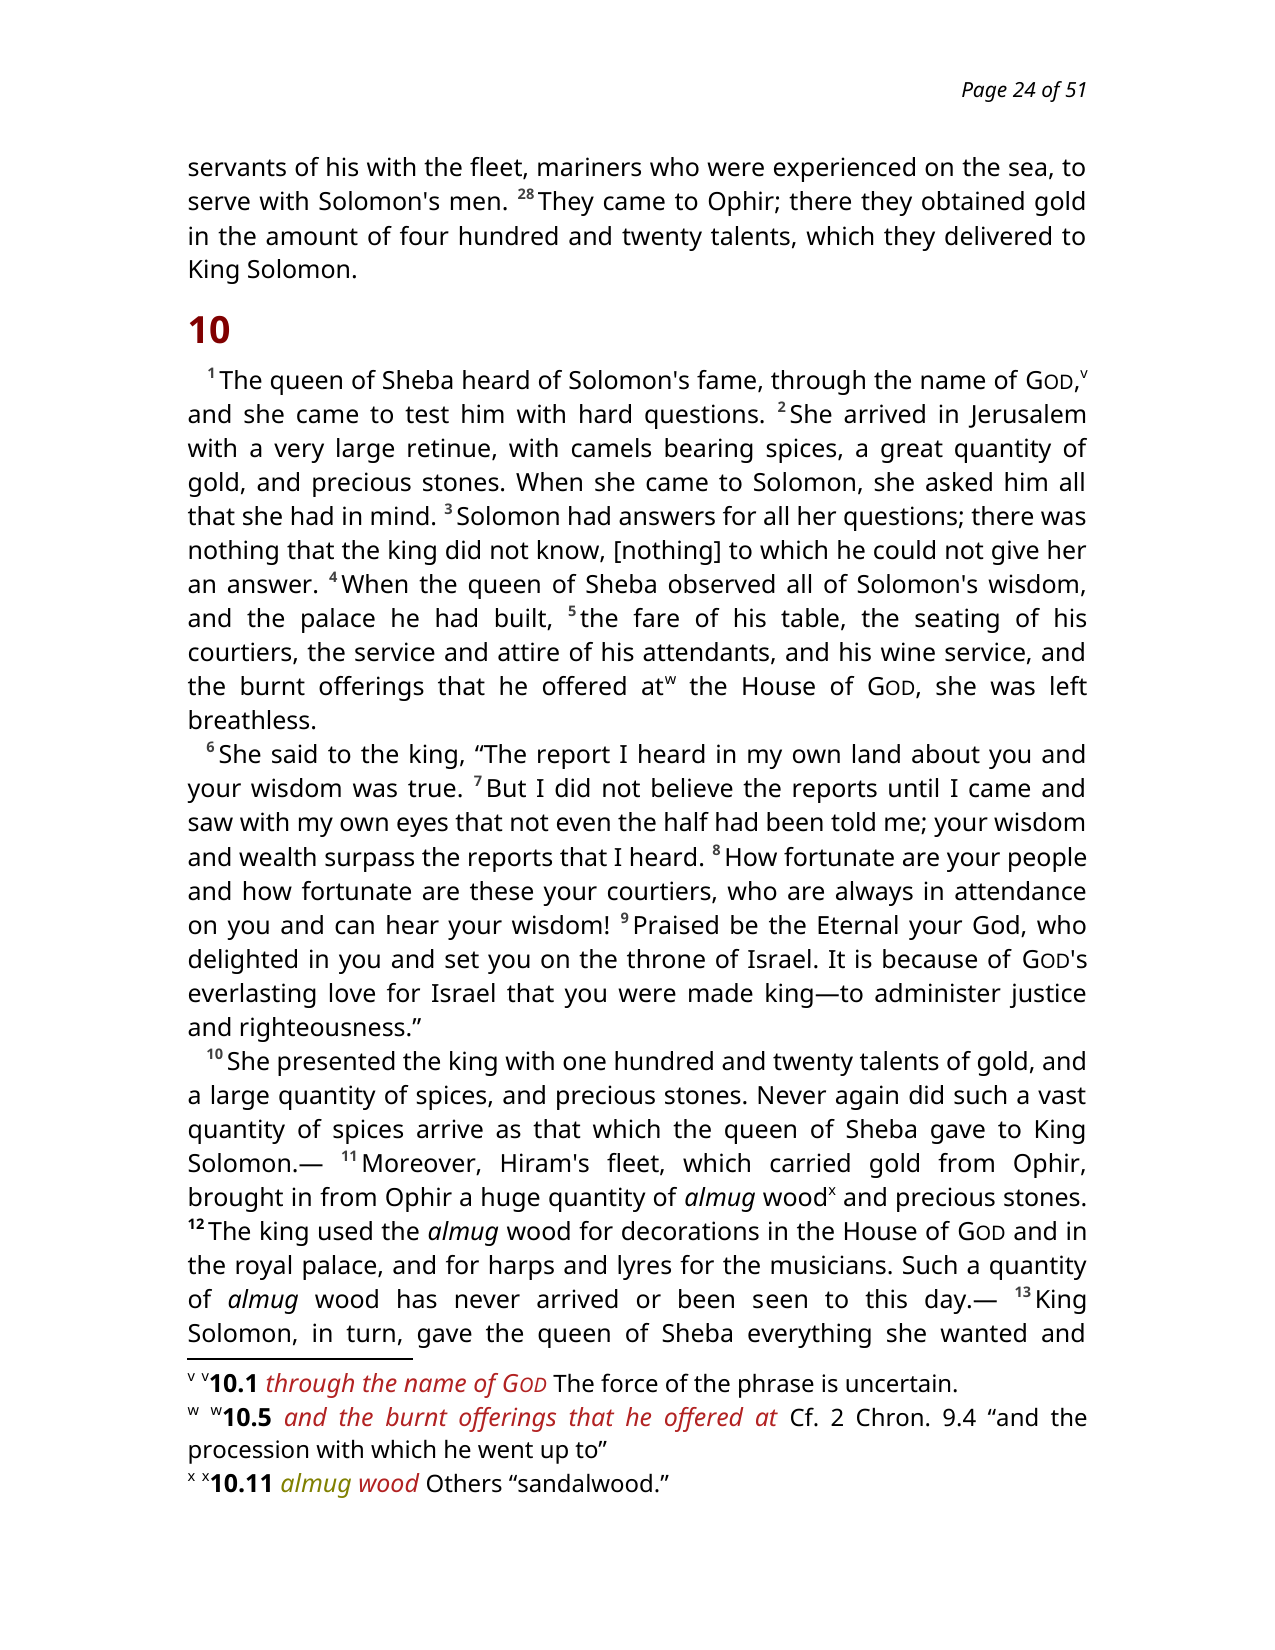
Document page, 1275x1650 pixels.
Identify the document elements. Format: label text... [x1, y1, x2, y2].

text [187, 1043, 1087, 1350]
text 10 [187, 303, 1087, 354]
text 6 She said to the king, “The report I heard in my own land about you and your wisdom was true. 7 But I did not believe the reports until I came and saw with my own eyes that not even the half had been told me; your wisdom and wealth surpass the reports that I heard. 8 How fortunate are your people and how fortunate are these your courtiers, who are always in attendance on you and can hear your wisdom! 9 Praised be the Eternal your God, who delighted in you and set you on the throne of Israel. It is because of God's everlasting love for Israel that you were made king—to administer justice and righteousness.” [187, 737, 1087, 1043]
text 1 The queen of Sheba heard of Solomon's fame, through the name of God,v and she came to test him with hard questions. 2 She arrived in Jerusalem with a very large retinue, with camels bearing spices, a great quantity of gold, and precious stones. When she came to Solomon, she asked him all that she had in mind. 3 Solomon had answers for all her questions; there was nothing that the king did not know, [nothing] to which he could not give her an answer. 4 When the queen of Sheba observed all of Solomon's wisdom, and the palace he had built, 5 the fare of his table, the seating of his courtiers, the service and attire of his attendants, and his wine service, and the burnt offerings that he offered atw the House of God, she was left breathless. [187, 362, 1087, 737]
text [187, 150, 1087, 286]
